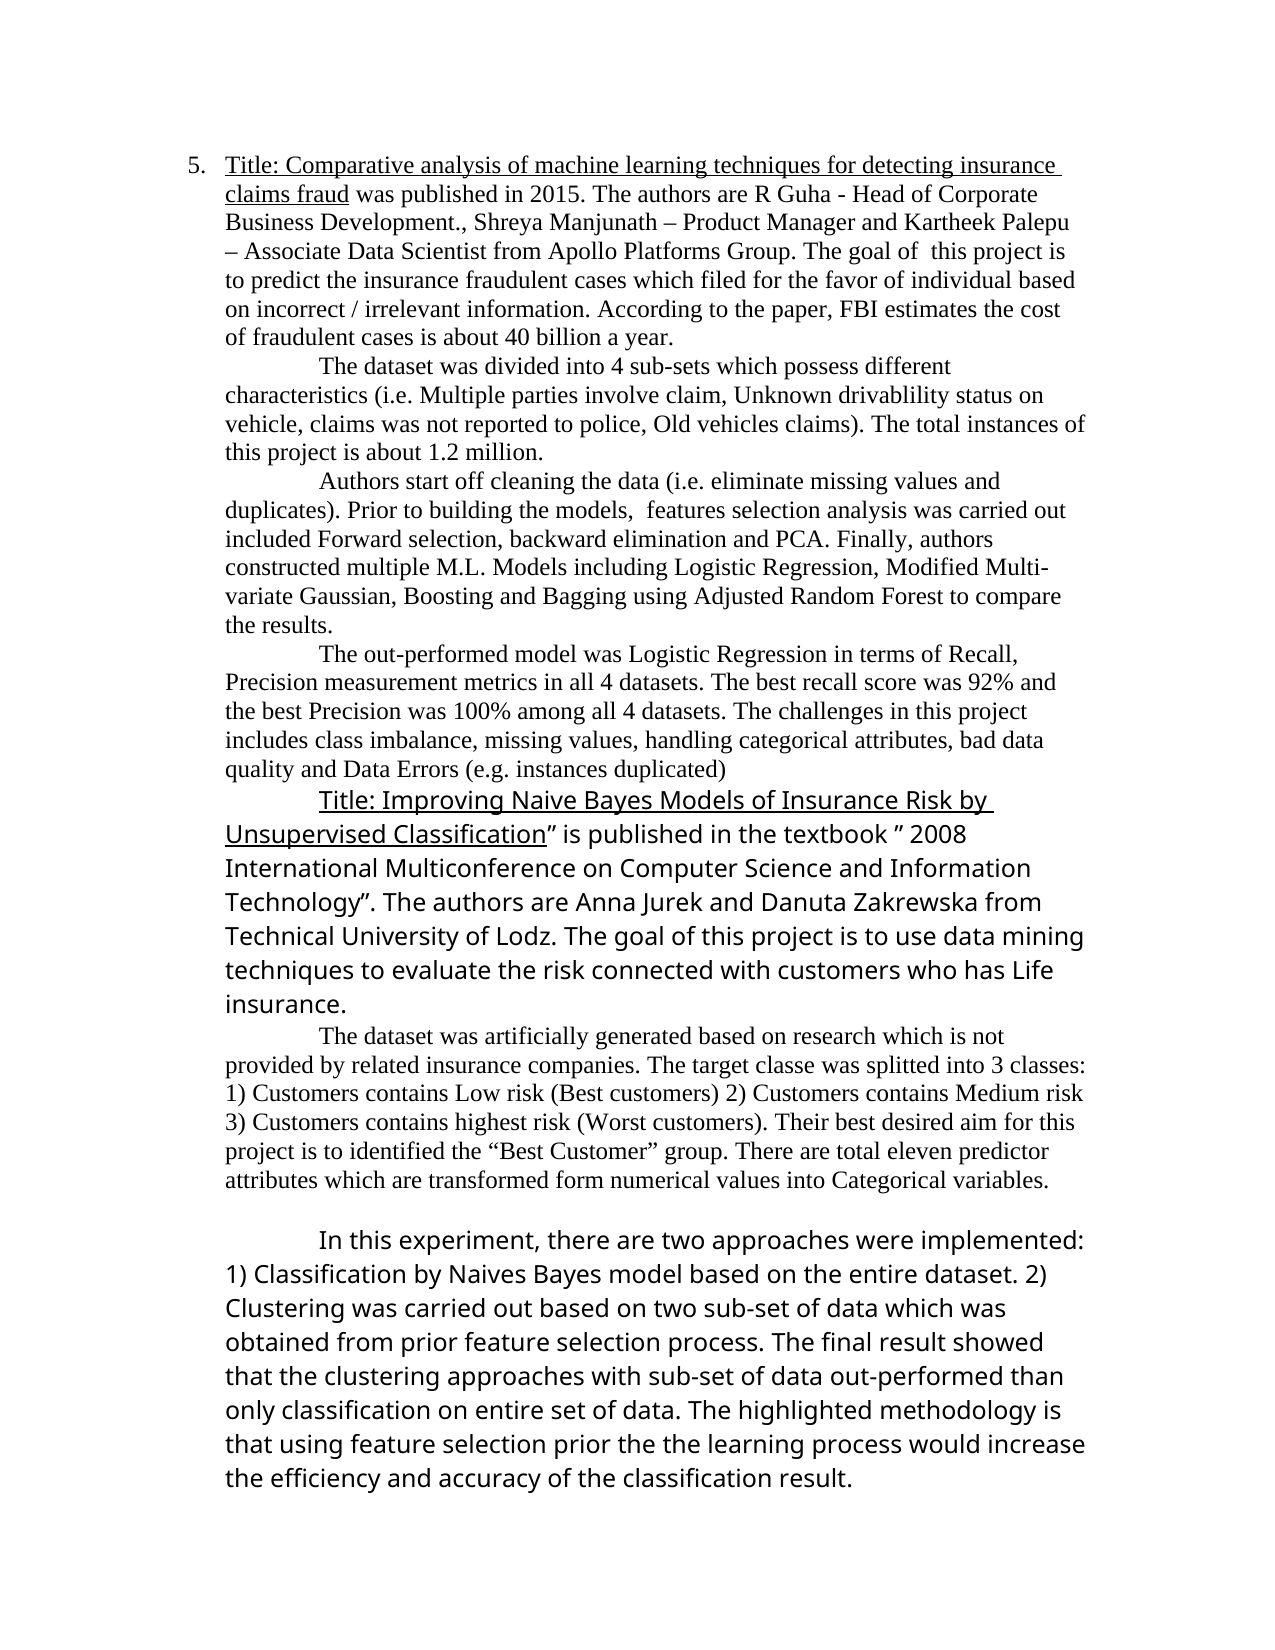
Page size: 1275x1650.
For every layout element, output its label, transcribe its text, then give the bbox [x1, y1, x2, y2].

text Title: Improving Naive Bayes Models of Insurance Risk by Unsupervised Classification” is published in the textbook ” 2008 International Multiconference on Computer Science and Information Technology”. The authors are Anna Jurek and Danuta Zakrewska from Technical University of Lodz. The goal of this project is to use data mining techniques to evaluate the risk connected with customers who has Life insurance. [225, 782, 1087, 1021]
list Title: Comparative analysis of machine learning techniques for detecting insurance claims fraud was published in 2015. The authors are R Guha - Head of Corporate Business Development., Shreya Manjunath – Product Manager and Kartheek Palepu – Associate Data Scientist from Apollo Platforms Group. The goal of this project is to predict the insurance fraudulent cases which filed for the favor of individual based on incorrect / irrelevant information. According to the paper, FBI estimates the cost of fraudulent cases is about 40 billion a year. [187, 150, 1087, 351]
text The dataset was artificially generated based on research which is not provided by related insurance companies. The target classe was splitted into 3 classes: 1) Customers contains Low risk (Best customers) 2) Customers contains Medium risk 3) Customers contains highest risk (Worst customers). Their best desired aim for this project is to identified the “Best Customer” group. There are total eleven predictor attributes which are transformed form numerical values into Categorical variables. [225, 1021, 1087, 1193]
text Authors start off cleaning the data (i.e. eliminate missing values and duplicates). Prior to building the models, features selection analysis was carried out included Forward selection, backward elimination and PCA. Finally, authors constructed multiple M.L. Models including Logistic Regression, Modified Multi-variate Gaussian, Boosting and Bagging using Adjusted Random Forest to compare the results. [225, 466, 1087, 639]
text In this experiment, there are two approaches were implemented: 1) Classification by Naives Bayes model based on the entire dataset. 2) Clustering was carried out based on two sub-set of data which was obtained from prior feature selection process. The final result showed that the clustering approaches with sub-set of data out-performed than only classification on entire set of data. The highlighted methodology is that using feature selection prior the the learning process would increase the efficiency and accuracy of the classification result. [225, 1223, 1087, 1495]
text The out-performed model was Logistic Regression in terms of Recall, Precision measurement metrics in all 4 datasets. The best recall score was 92% and the best Precision was 100% among all 4 datasets. The challenges in this project includes class imbalance, missing values, handling categorical attributes, bad data quality and Data Errors (e.g. instances duplicated) [225, 639, 1087, 782]
text The dataset was divided into 4 sub-sets which possess different characteristics (i.e. Multiple parties involve claim, Unknown drivablility status on vehicle, claims was not reported to police, Old vehicles claims). The total instances of this project is about 1.2 million. [225, 351, 1087, 466]
